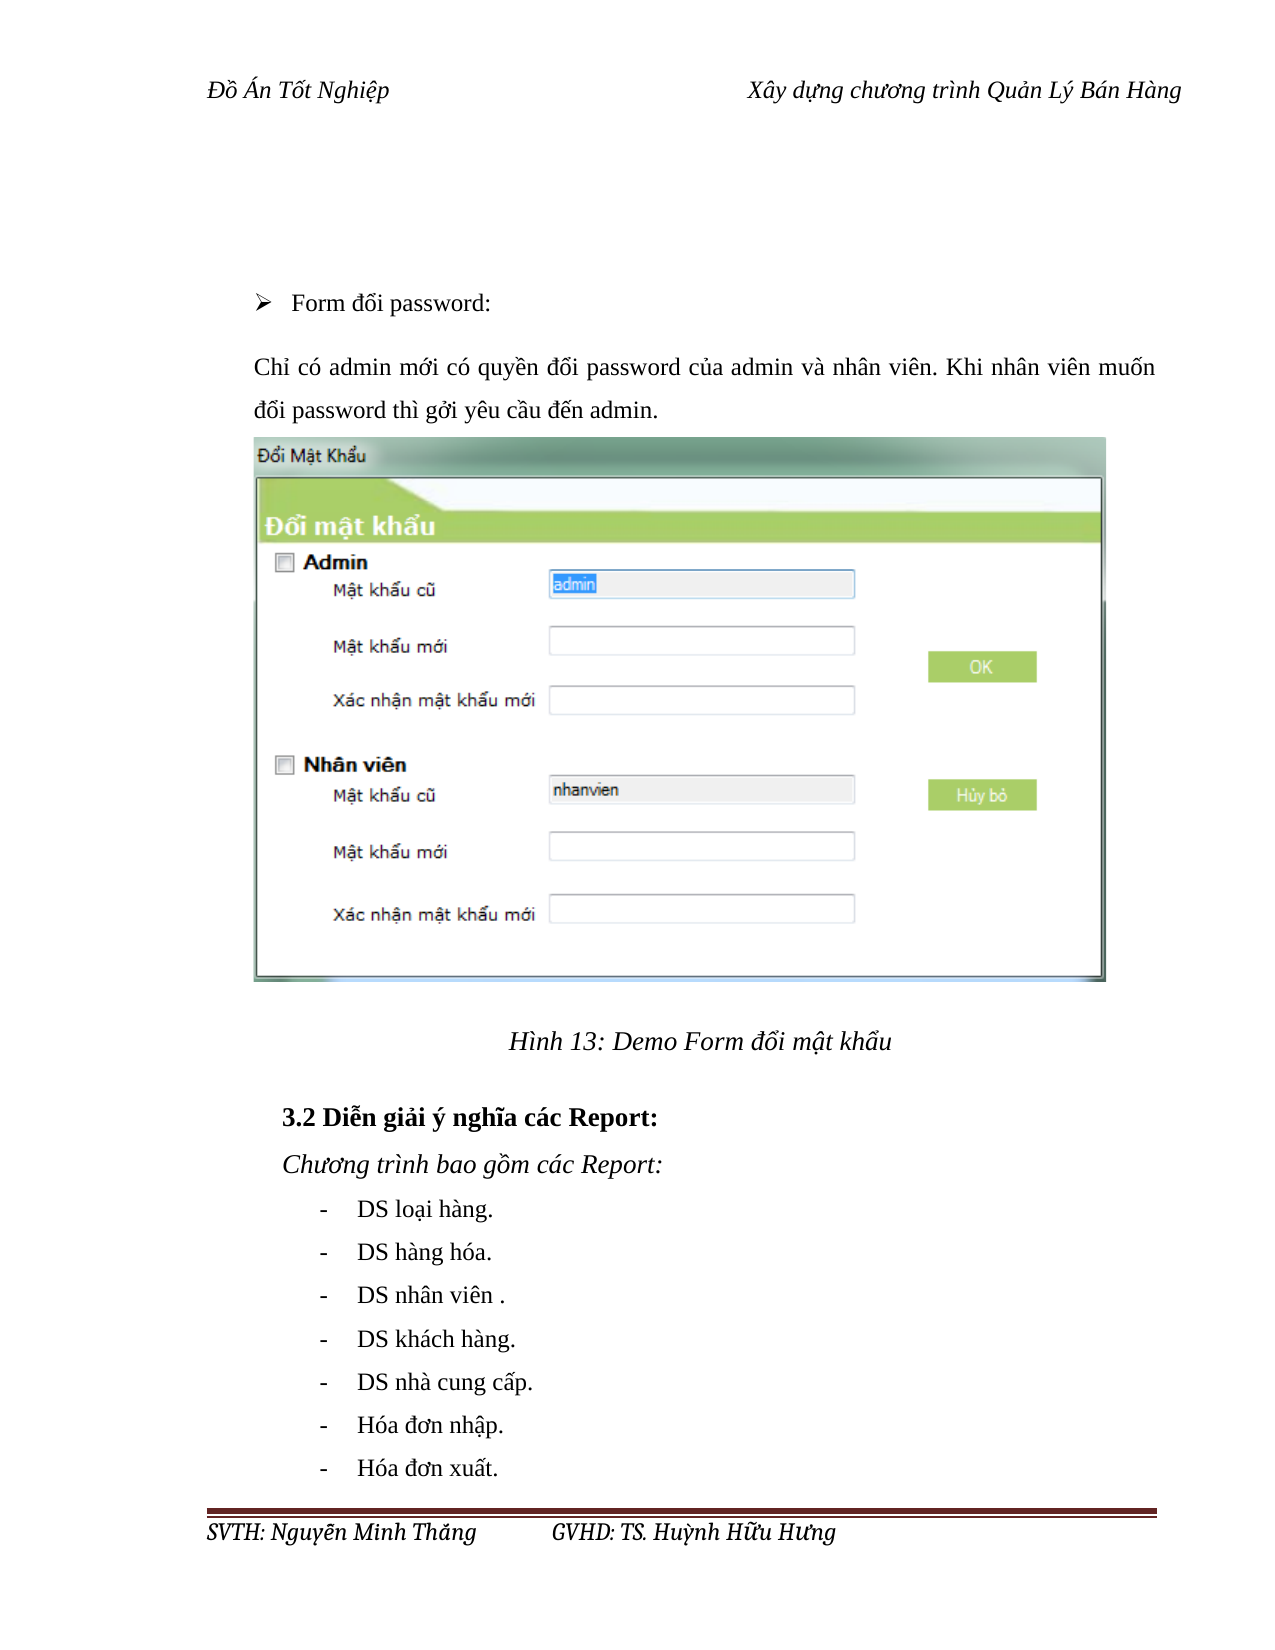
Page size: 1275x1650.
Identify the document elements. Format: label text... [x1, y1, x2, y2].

list Form đổi password: [254, 288, 1157, 316]
list DS loại hàng. [319, 1194, 1157, 1223]
list DS hàng hóa. [319, 1237, 1157, 1266]
text Chương trình bao gồm các Report: [207, 1148, 1157, 1179]
list DS nhà cung cấp. [319, 1367, 1157, 1396]
list Hóa đơn nhập. [319, 1410, 1157, 1439]
picture [253, 437, 1107, 982]
list DS khách hàng. [319, 1324, 1157, 1352]
text 3.2 Diễn giải ý nghĩa các Report: [207, 1101, 1157, 1132]
list Hóa đơn xuất. [319, 1453, 1157, 1482]
text Chỉ có admin mới có quyền đổi password của admin và nhân viên. Khi nhân viên muốn đổi password thì gởi yêu cầu đến admin. [254, 352, 1157, 423]
list DS nhân viên . [319, 1281, 1157, 1309]
text Hình 13: Demo Form đổi mật khẩu [207, 1025, 1157, 1056]
